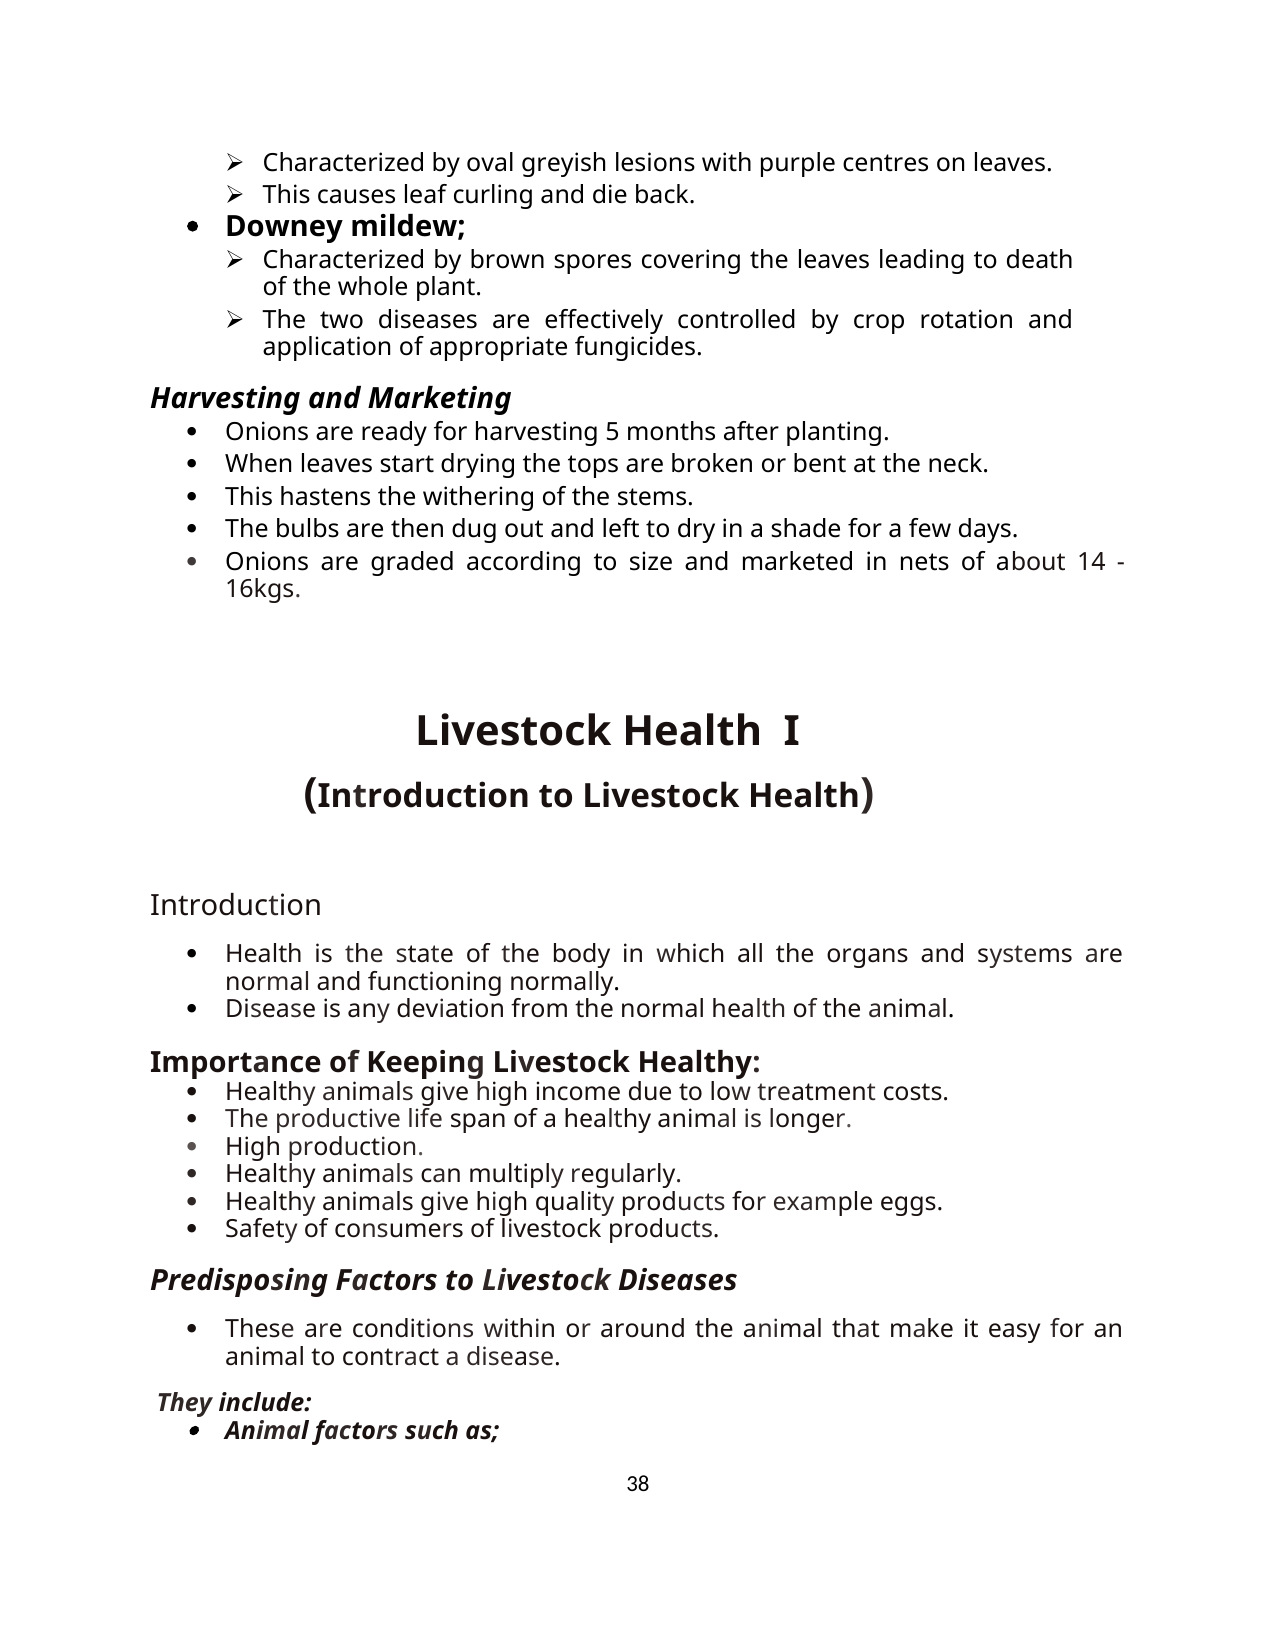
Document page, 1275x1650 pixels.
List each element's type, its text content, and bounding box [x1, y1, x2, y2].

list High production. [187, 1133, 929, 1161]
list Safety of consumers of livestock products. [187, 1216, 1125, 1243]
text (Introduction to Livestock Health) [150, 777, 1027, 816]
list The bulbs are then dug out and left to dry in a shade for a few days. [187, 515, 1125, 543]
list Onions are ready for harvesting 5 months after planting. [187, 418, 1125, 445]
list When leaves start drying the tops are broken or bent at the neck. [187, 450, 1125, 478]
text They include: [150, 1390, 1123, 1417]
list This hastens the withering of the stems. [187, 483, 1125, 510]
list The two diseases are effectively controlled by crop rotation and application of appropriate fungicides. [225, 307, 1074, 361]
list Onions are graded according to size and marketed in nets of about 14 -16kgs. [187, 548, 1125, 603]
text Introduction [150, 890, 1125, 921]
list Downey mildew; [187, 215, 1074, 242]
text Livestock Health I [187, 715, 1027, 754]
list Healthy animals give high income due to low treatment costs. [187, 1078, 1124, 1106]
list Disease is any deviation from the normal health of the animal. [187, 996, 1122, 1023]
text Importance of Keeping Livestock Healthy: [150, 1051, 1124, 1078]
list Healthy animals give high quality products for example eggs. [187, 1188, 1123, 1216]
list These are conditions within or around the animal that make it easy for an animal to contract a disease. [187, 1315, 1123, 1370]
list This causes leaf curling and die back. [225, 182, 1074, 209]
list The productive life span of a healthy animal is longer. [187, 1106, 1125, 1133]
list Healthy animals can multiply regularly. [187, 1161, 1123, 1188]
text Predisposing Factors to Livestock Diseases [150, 1266, 1124, 1296]
list Characterized by brown spores covering the leaves leading to death of the whole plant. [225, 247, 1074, 301]
list Characterized by oval greyish lesions with purple centres on leaves. [225, 150, 1074, 177]
text Harvesting and Marketing [150, 389, 1125, 413]
list Animal factors such as; [187, 1418, 1124, 1445]
list Health is the state of the body in which all the organs and systems are normal and functioning normally. [187, 941, 1123, 996]
